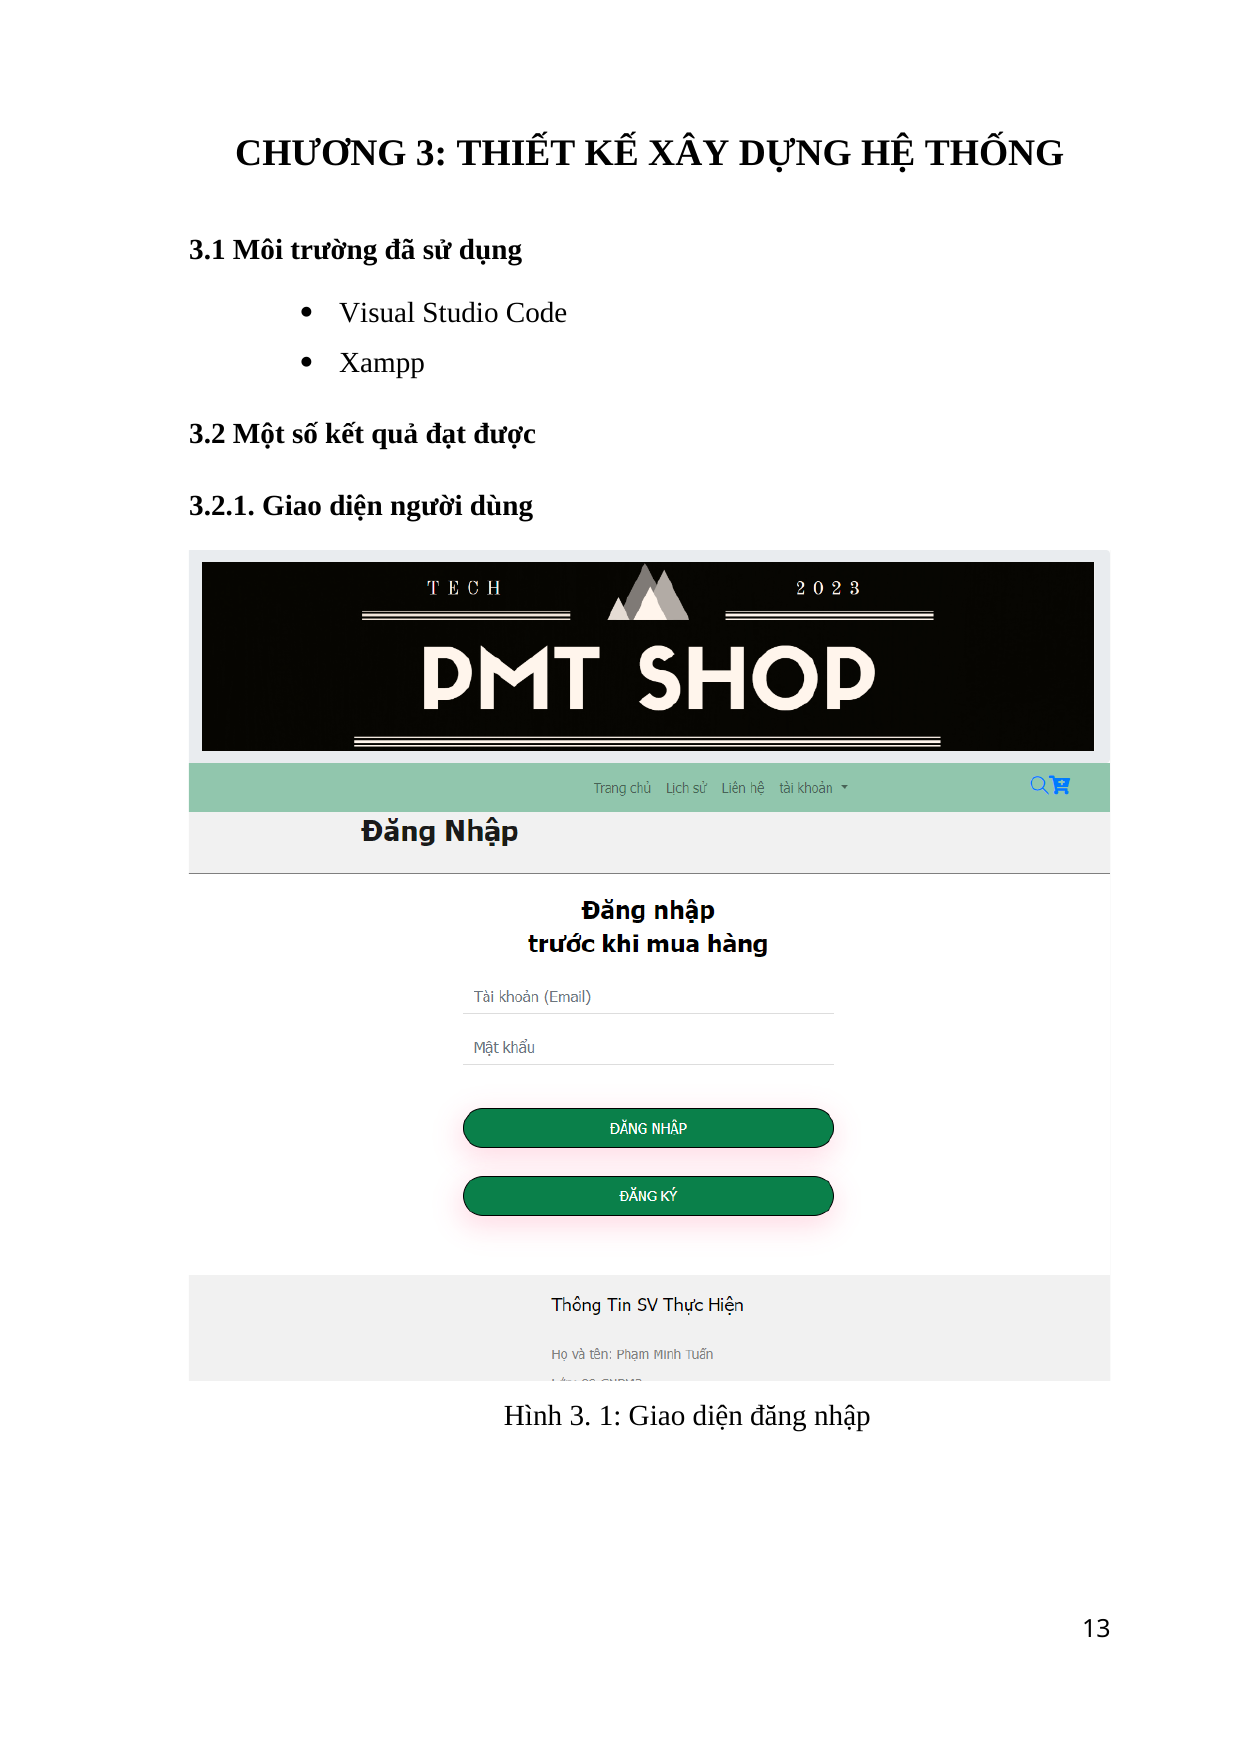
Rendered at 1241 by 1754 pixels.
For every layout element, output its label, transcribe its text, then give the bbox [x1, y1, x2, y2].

text 3.2.1. Giao diện người dùng [189, 488, 1110, 521]
text CHƯƠNG 3: THIẾT KẾ XÂY DỰNG HỆ THỐNG [189, 130, 1110, 173]
picture [188, 550, 1111, 1381]
text 3.2 Một số kết quả đạt được [189, 417, 1110, 450]
list Visual Studio Code [301, 295, 1110, 328]
text Hình 3. 1: Giao diện đăng nhập [189, 1398, 1110, 1431]
list Xampp [301, 345, 1110, 379]
text 3.1 Môi trường đã sử dụng [189, 232, 1110, 266]
